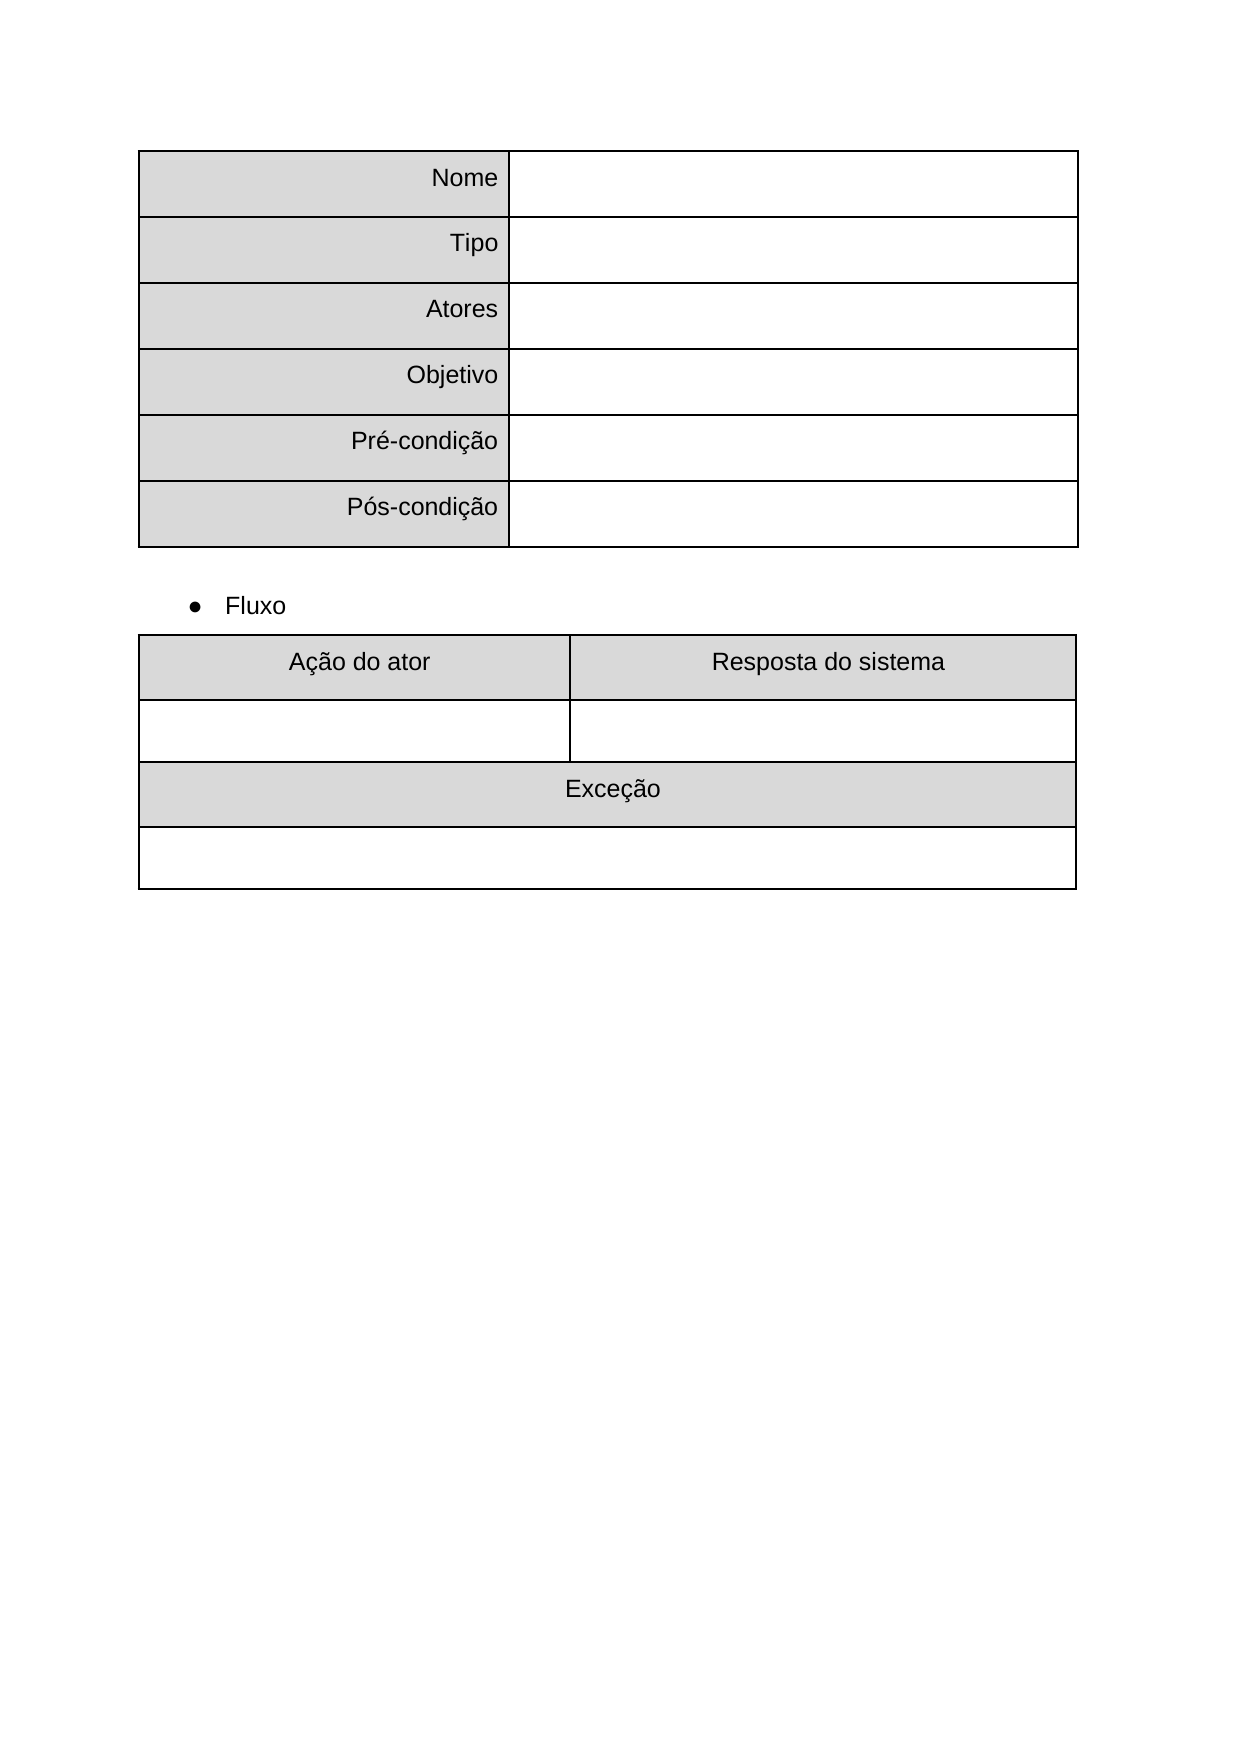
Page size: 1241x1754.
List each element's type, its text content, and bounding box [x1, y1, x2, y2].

table_cell Tipo [140, 218, 508, 282]
table_header Nome [140, 152, 508, 216]
table_cell [510, 218, 1077, 282]
table_cell [140, 701, 569, 761]
table_cell [571, 701, 1075, 761]
table_cell [510, 350, 1077, 414]
table_cell [510, 284, 1077, 348]
table_cell Pré-condição [140, 416, 508, 480]
table_cell [510, 416, 1077, 480]
table_header Ação do ator [140, 636, 569, 699]
table_cell Exceção [140, 763, 1075, 826]
table_cell Atores [140, 284, 508, 348]
table_cell Pós-condição [140, 482, 508, 546]
table_cell [510, 482, 1077, 546]
text ● Fluxo [187, 591, 1090, 619]
table_cell [140, 828, 1075, 888]
table_header Resposta do sistema [571, 636, 1075, 699]
table_cell Objetivo [140, 350, 508, 414]
table_header [510, 152, 1077, 216]
